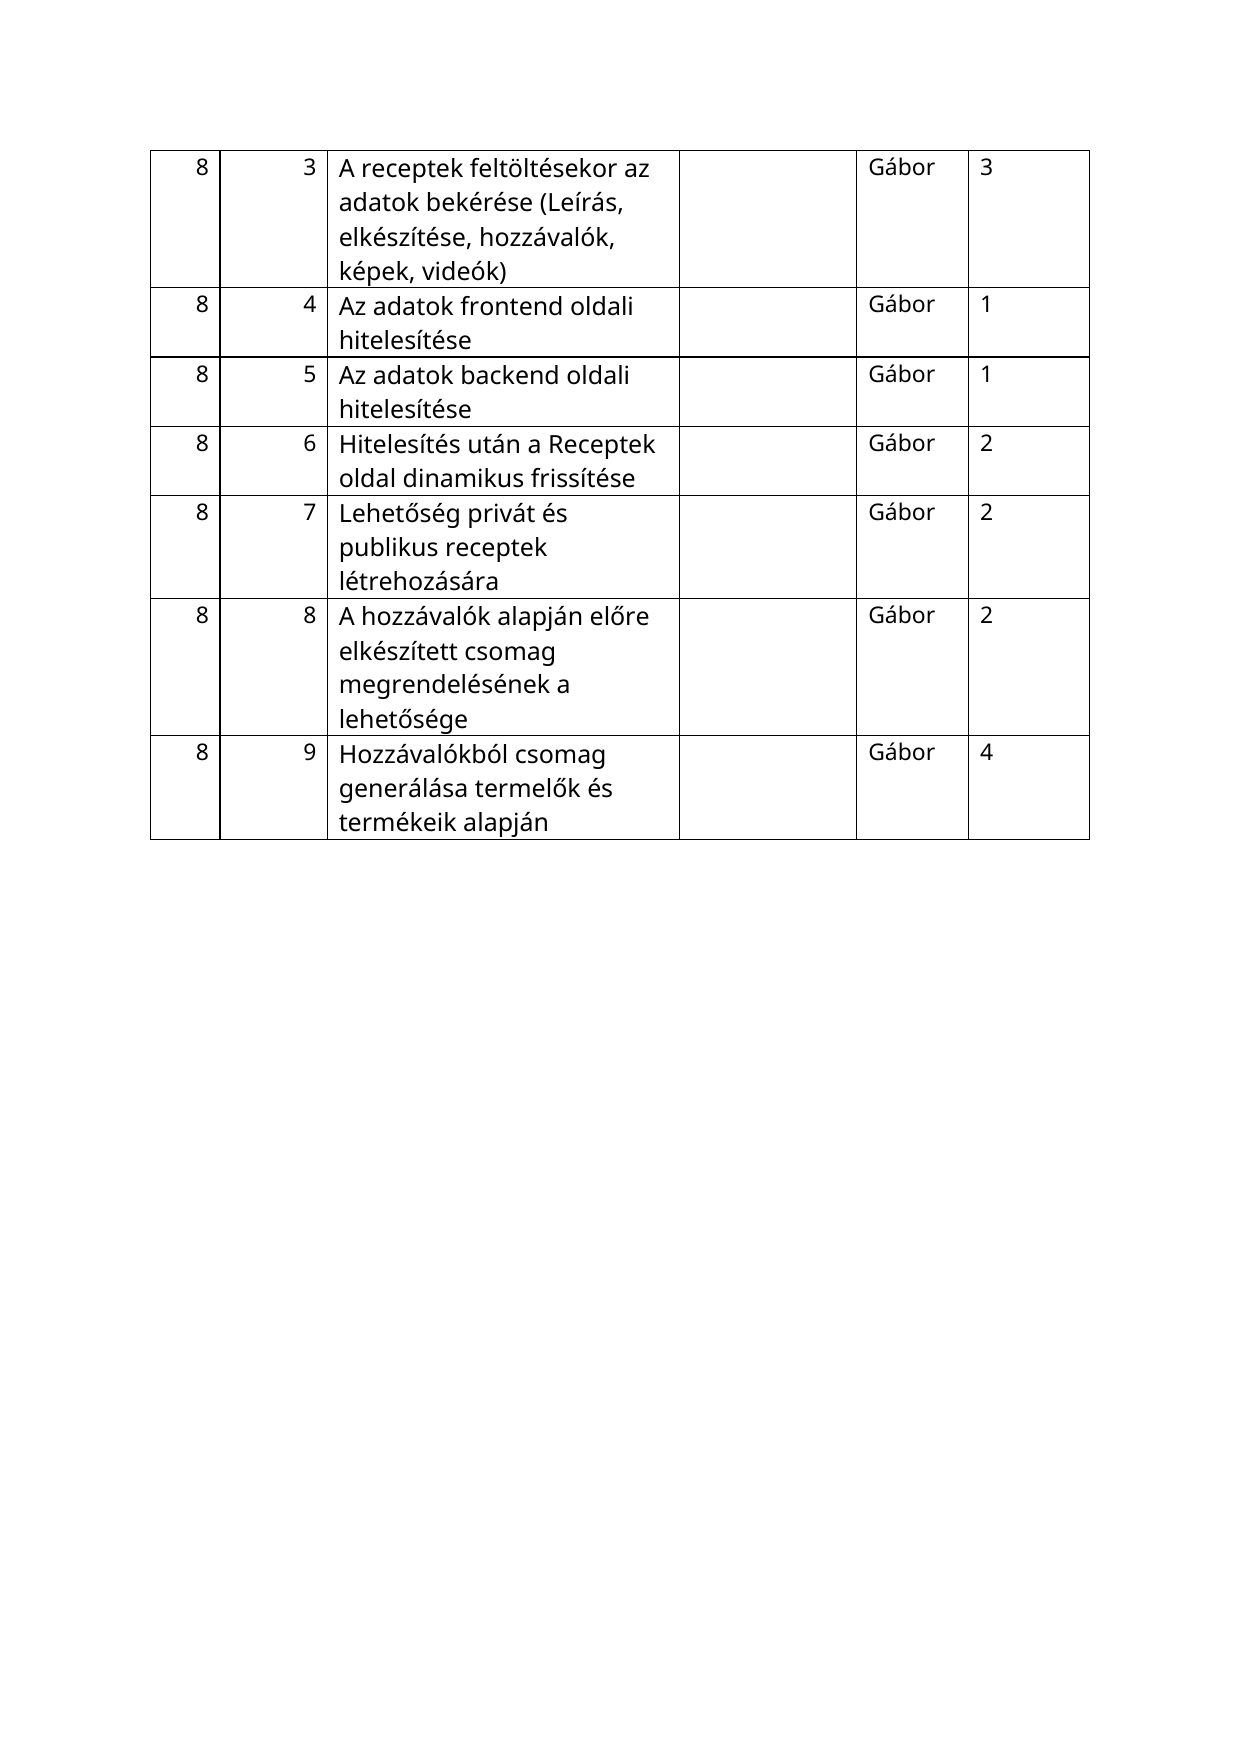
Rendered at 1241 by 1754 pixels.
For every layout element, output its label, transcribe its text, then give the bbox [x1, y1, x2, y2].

table_cell 8 [151, 288, 219, 356]
table_cell 8 [221, 599, 327, 735]
table_cell 4 [221, 288, 327, 356]
table_cell 8 [151, 427, 219, 495]
table_cell [680, 496, 856, 598]
table_cell [680, 151, 856, 287]
table_cell 8 [151, 358, 219, 426]
table_cell Gábor [857, 599, 968, 735]
table_cell Hitelesítés után a Receptek oldal dinamikus frissítése [328, 427, 679, 495]
table_cell 2 [969, 427, 1089, 495]
table_cell 4 [969, 736, 1089, 838]
table_cell 8 [151, 151, 219, 287]
table_cell A receptek feltöltésekor az adatok bekérése (Leírás, elkészítése, hozzávalók, képek, videók) [328, 151, 679, 287]
table_cell 9 [221, 736, 327, 838]
table_cell 2 [969, 496, 1089, 598]
table_cell Hozzávalókból csomag generálása termelők és termékeik alapján [328, 736, 679, 838]
table_cell [680, 427, 856, 495]
table_cell [680, 288, 856, 356]
table_cell [680, 736, 856, 838]
table_cell 1 [969, 288, 1089, 356]
table_cell 1 [969, 358, 1089, 426]
table_cell 7 [221, 496, 327, 598]
table_cell 3 [221, 151, 327, 287]
table_cell 3 [969, 151, 1089, 287]
table_cell 8 [151, 736, 219, 838]
table_cell Gábor [857, 358, 968, 426]
table_cell [680, 358, 856, 426]
table_cell Gábor [857, 427, 968, 495]
table_cell Gábor [857, 151, 968, 287]
table_cell Lehetőség privát és publikus receptek létrehozására [328, 496, 679, 598]
table_cell [680, 599, 856, 735]
table_cell 5 [221, 358, 327, 426]
table_cell Gábor [857, 736, 968, 838]
table_cell Az adatok backend oldali hitelesítése [328, 358, 679, 426]
table_cell 8 [151, 599, 219, 735]
table_cell Gábor [857, 496, 968, 598]
table_cell A hozzávalók alapján előre elkészített csomag megrendelésének a lehetősége [328, 599, 679, 735]
table_cell 6 [221, 427, 327, 495]
table_cell 8 [151, 496, 219, 598]
table_cell Az adatok frontend oldali hitelesítése [328, 288, 679, 356]
table_cell 2 [969, 599, 1089, 735]
table_cell Gábor [857, 288, 968, 356]
